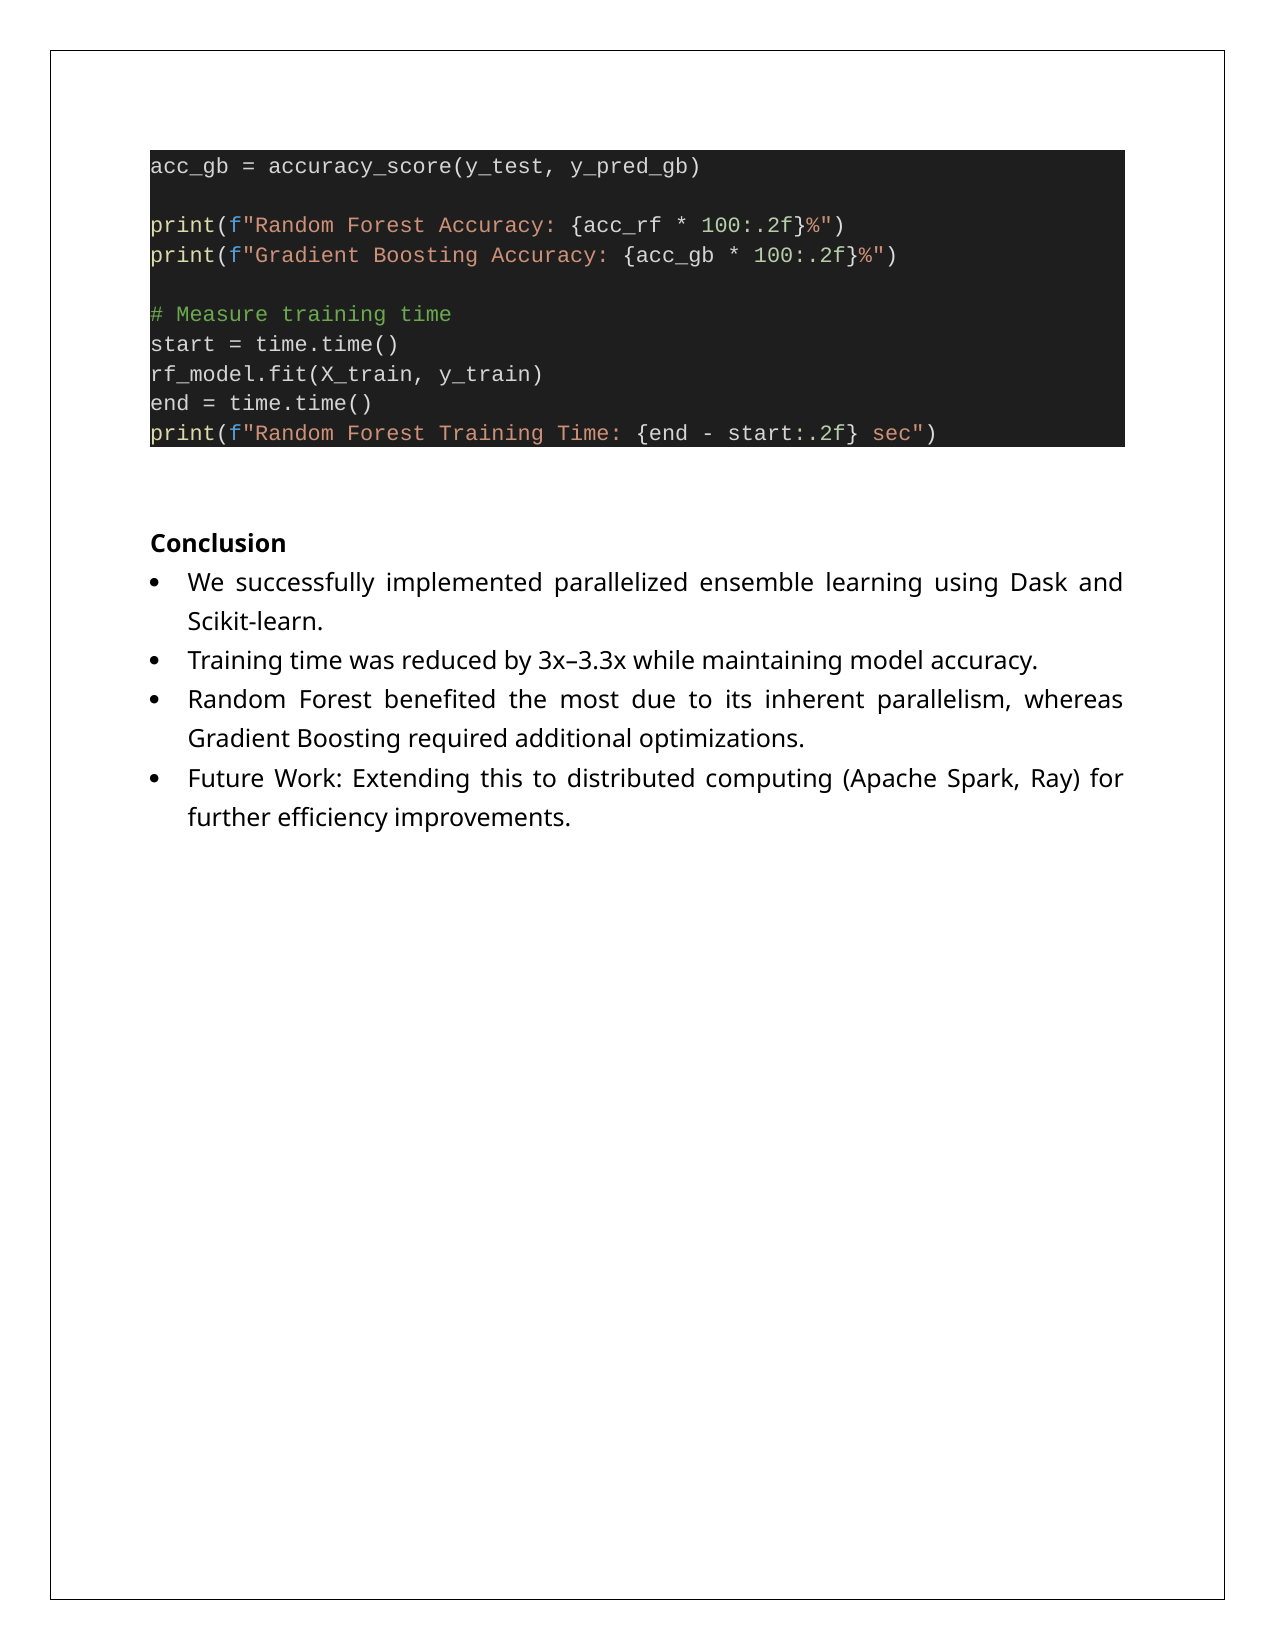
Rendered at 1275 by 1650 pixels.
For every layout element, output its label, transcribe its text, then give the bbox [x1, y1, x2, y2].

text rf_model.fit(X_train, y_train) [150, 358, 1125, 387]
list Future Work: Extending this to distributed computing (Apache Spark, Ray) for further efficiency improvements. [150, 760, 1125, 833]
text Conclusion [150, 525, 1125, 559]
text end = time.time() [150, 387, 1125, 417]
text acc_gb = accuracy_score(y_test, y_pred_gb) [150, 150, 1125, 180]
text start = time.time() [150, 328, 1125, 358]
text print(f"Random Forest Accuracy: {acc_rf * 100:.2f}%") [150, 209, 1125, 239]
text print(f"Random Forest Training Time: {end - start:.2f} sec") [150, 417, 1125, 447]
text print(f"Gradient Boosting Accuracy: {acc_gb * 100:.2f}%") [150, 239, 1125, 269]
list We successfully implemented parallelized ensemble learning using Dask and Scikit-learn. [150, 564, 1125, 638]
text # Measure training time [150, 298, 1125, 328]
list Random Forest benefited the most due to its inherent parallelism, whereas Gradient Boosting required additional optimizations. [150, 682, 1125, 755]
list Training time was reduced by 3x–3.3x while maintaining model accuracy. [150, 643, 1125, 677]
